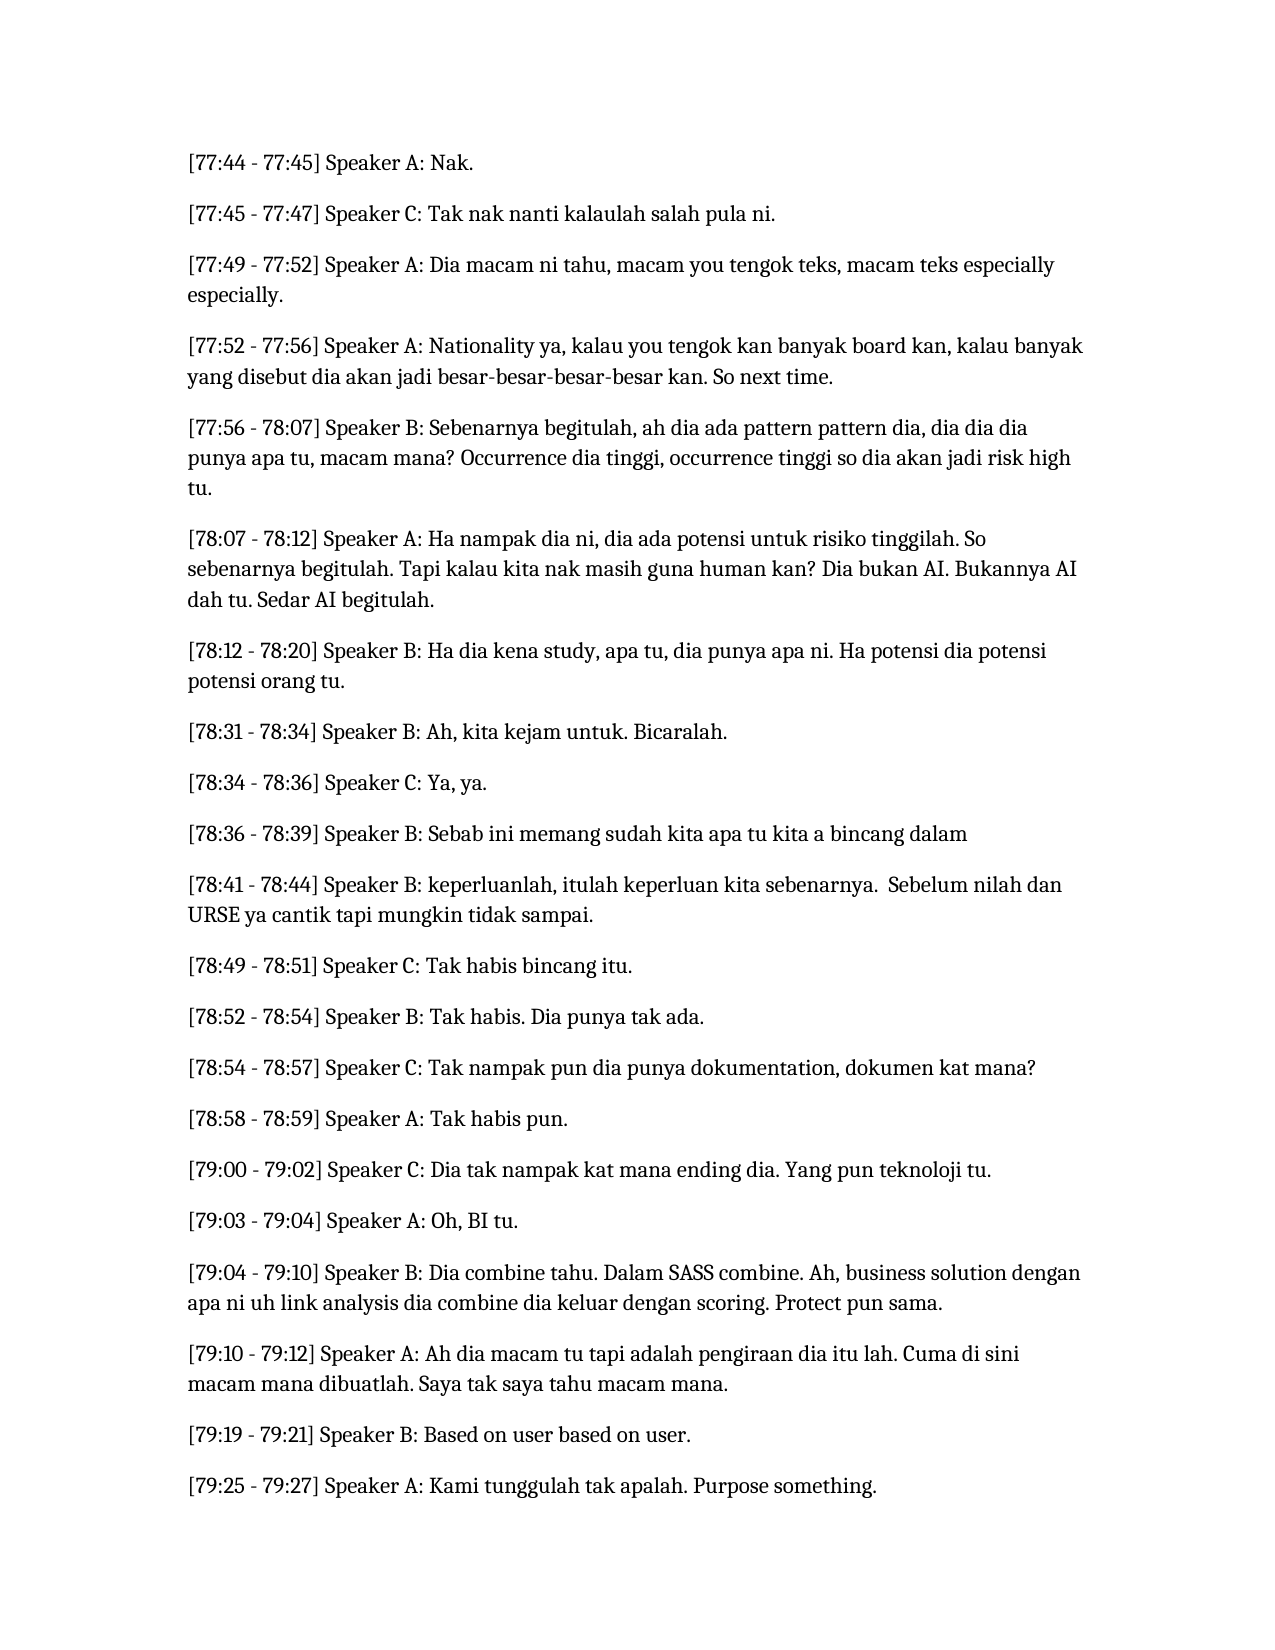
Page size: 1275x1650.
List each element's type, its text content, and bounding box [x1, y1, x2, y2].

text [77:49 - 77:52] Speaker A: Dia macam ni tahu, macam you tengok teks, macam teks especially especially. [187, 252, 1087, 309]
text [78:54 - 78:57] Speaker C: Tak nampak pun dia punya dokumentation, dokumen kat mana? [187, 1055, 1087, 1082]
text [79:04 - 79:10] Speaker B: Dia combine tahu. Dalam SASS combine. Ah, business solution dengan apa ni uh link analysis dia combine dia keluar dengan scoring. Protect pun sama. [187, 1259, 1087, 1316]
text [77:52 - 77:56] Speaker A: Nationality ya, kalau you tengok kan banyak board kan, kalau banyak yang disebut dia akan jadi besar-besar-besar-besar kan. So next time. [187, 333, 1087, 390]
text [79:10 - 79:12] Speaker A: Ah dia macam tu tapi adalah pengiraan dia itu lah. Cuma di sini macam mana dibuatlah. Saya tak saya tahu macam mana. [187, 1341, 1087, 1397]
text [77:56 - 78:07] Speaker B: Sebenarnya begitulah, ah dia ada pattern pattern dia, dia dia dia punya apa tu, macam mana? Occurrence dia tinggi, occurrence tinggi so dia akan jadi risk high tu. [187, 414, 1087, 501]
text [78:31 - 78:34] Speaker B: Ah, kita kejam untuk. Bicaralah. [187, 719, 1087, 745]
text [78:41 - 78:44] Speaker B: keperluanlah, itulah keperluan kita sebenarnya. Sebelum nilah dan URSE ya cantik tapi mungkin tidak sampai. [187, 872, 1087, 928]
text [79:19 - 79:21] Speaker B: Based on user based on user. [187, 1422, 1087, 1448]
text [79:25 - 79:27] Speaker A: Kami tunggulah tak apalah. Purpose something. [187, 1473, 1087, 1499]
text [78:52 - 78:54] Speaker B: Tak habis. Dia punya tak ada. [187, 1004, 1087, 1031]
text [78:07 - 78:12] Speaker A: Ha nampak dia ni, dia ada potensi untuk risiko tinggilah. So sebenarnya begitulah. Tapi kalau kita nak masih guna human kan? Dia bukan AI. Bukannya AI dah tu. Sedar AI begitulah. [187, 526, 1087, 613]
text [77:45 - 77:47] Speaker C: Tak nak nanti kalaulah salah pula ni. [187, 201, 1087, 227]
text [79:03 - 79:04] Speaker A: Oh, BI tu. [187, 1208, 1087, 1235]
text [78:58 - 78:59] Speaker A: Tak habis pun. [187, 1106, 1087, 1133]
text [78:34 - 78:36] Speaker C: Ya, ya. [187, 770, 1087, 796]
text [79:00 - 79:02] Speaker C: Dia tak nampak kat mana ending dia. Yang pun teknoloji tu. [187, 1157, 1087, 1184]
text [77:44 - 77:45] Speaker A: Nak. [187, 150, 1087, 176]
text [78:49 - 78:51] Speaker C: Tak habis bincang itu. [187, 953, 1087, 979]
text [78:12 - 78:20] Speaker B: Ha dia kena study, apa tu, dia punya apa ni. Ha potensi dia potensi potensi orang tu. [187, 637, 1087, 694]
text [78:36 - 78:39] Speaker B: Sebab ini memang sudah kita apa tu kita a bincang dalam [187, 821, 1087, 847]
